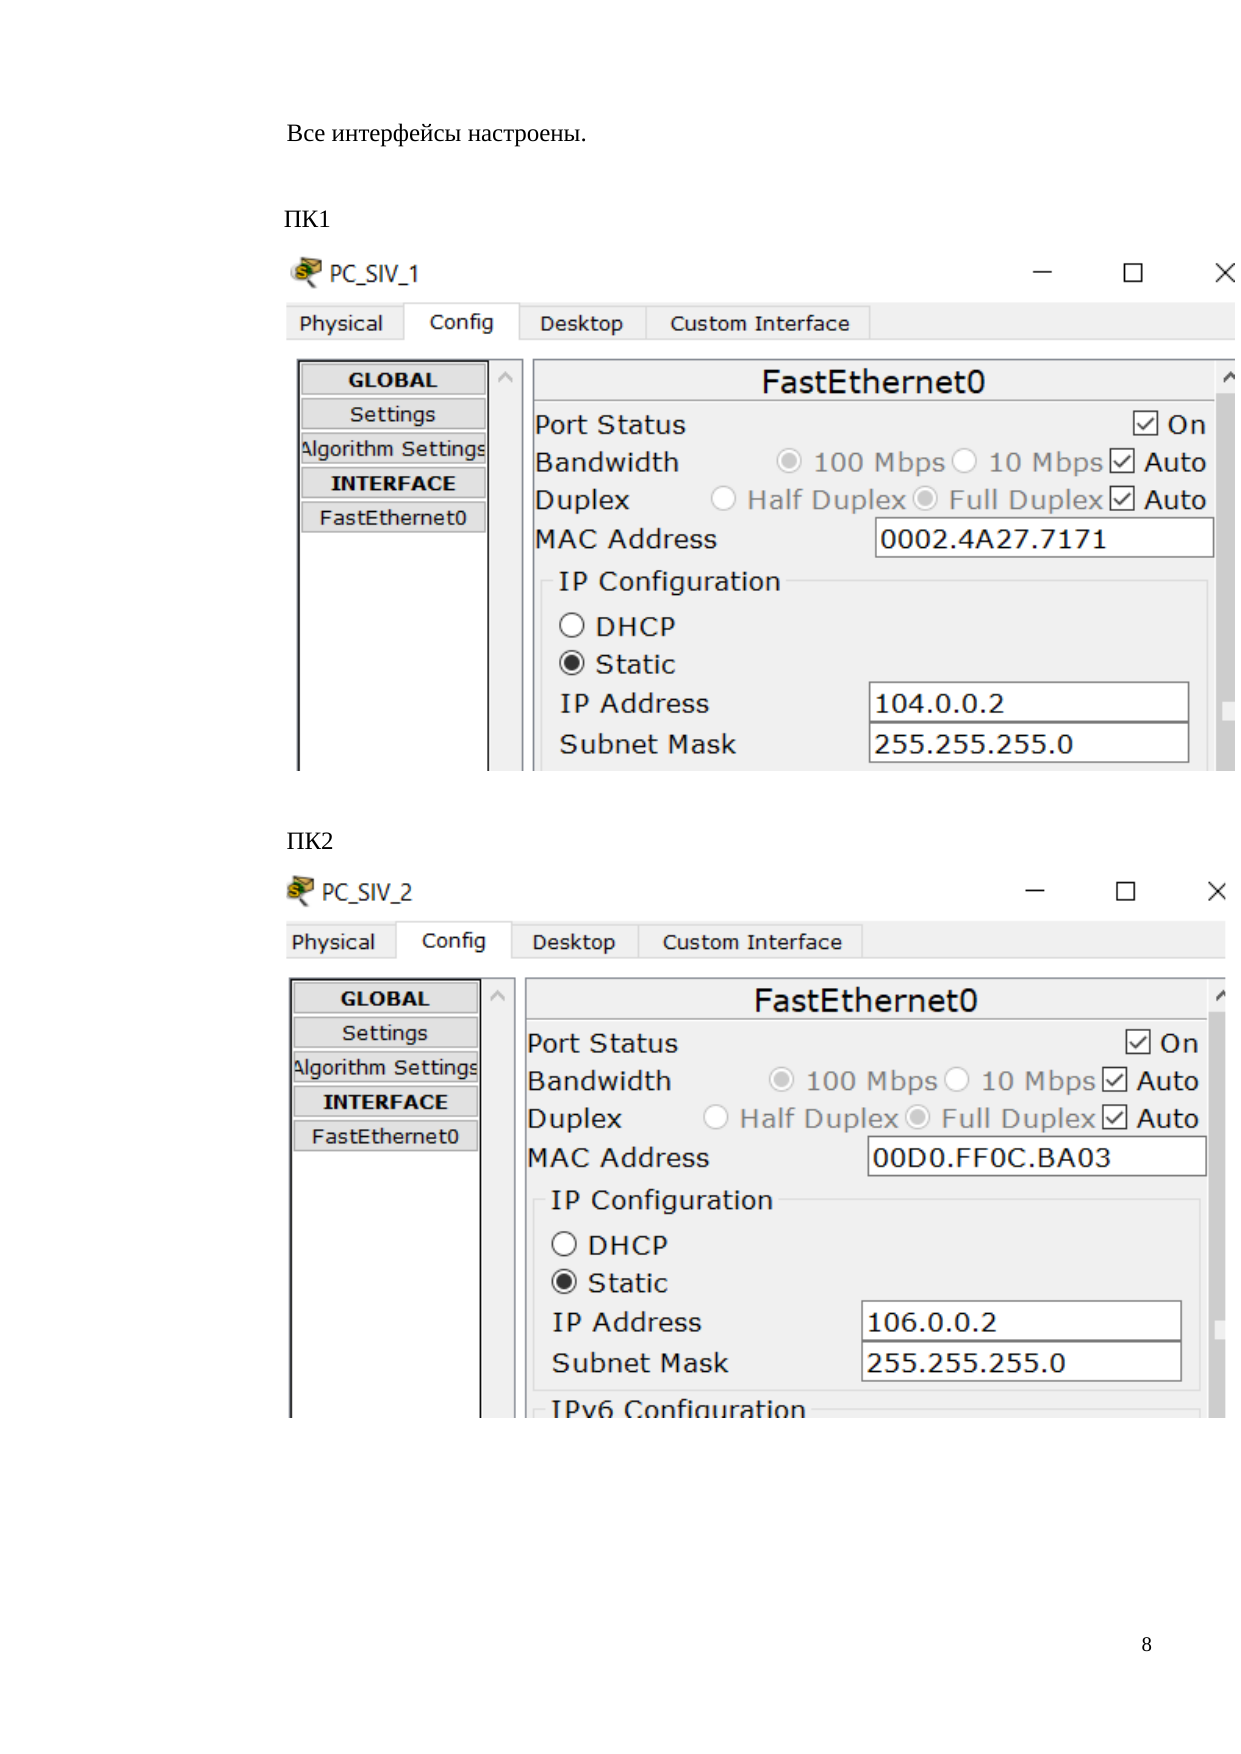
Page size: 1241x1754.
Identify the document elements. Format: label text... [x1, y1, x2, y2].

picture [286, 252, 1235, 771]
text ПК1 [177, 204, 1152, 233]
text Все интерфейсы настроены. [286, 118, 1152, 147]
text ПК2 [286, 826, 1152, 855]
picture [286, 869, 1226, 1418]
